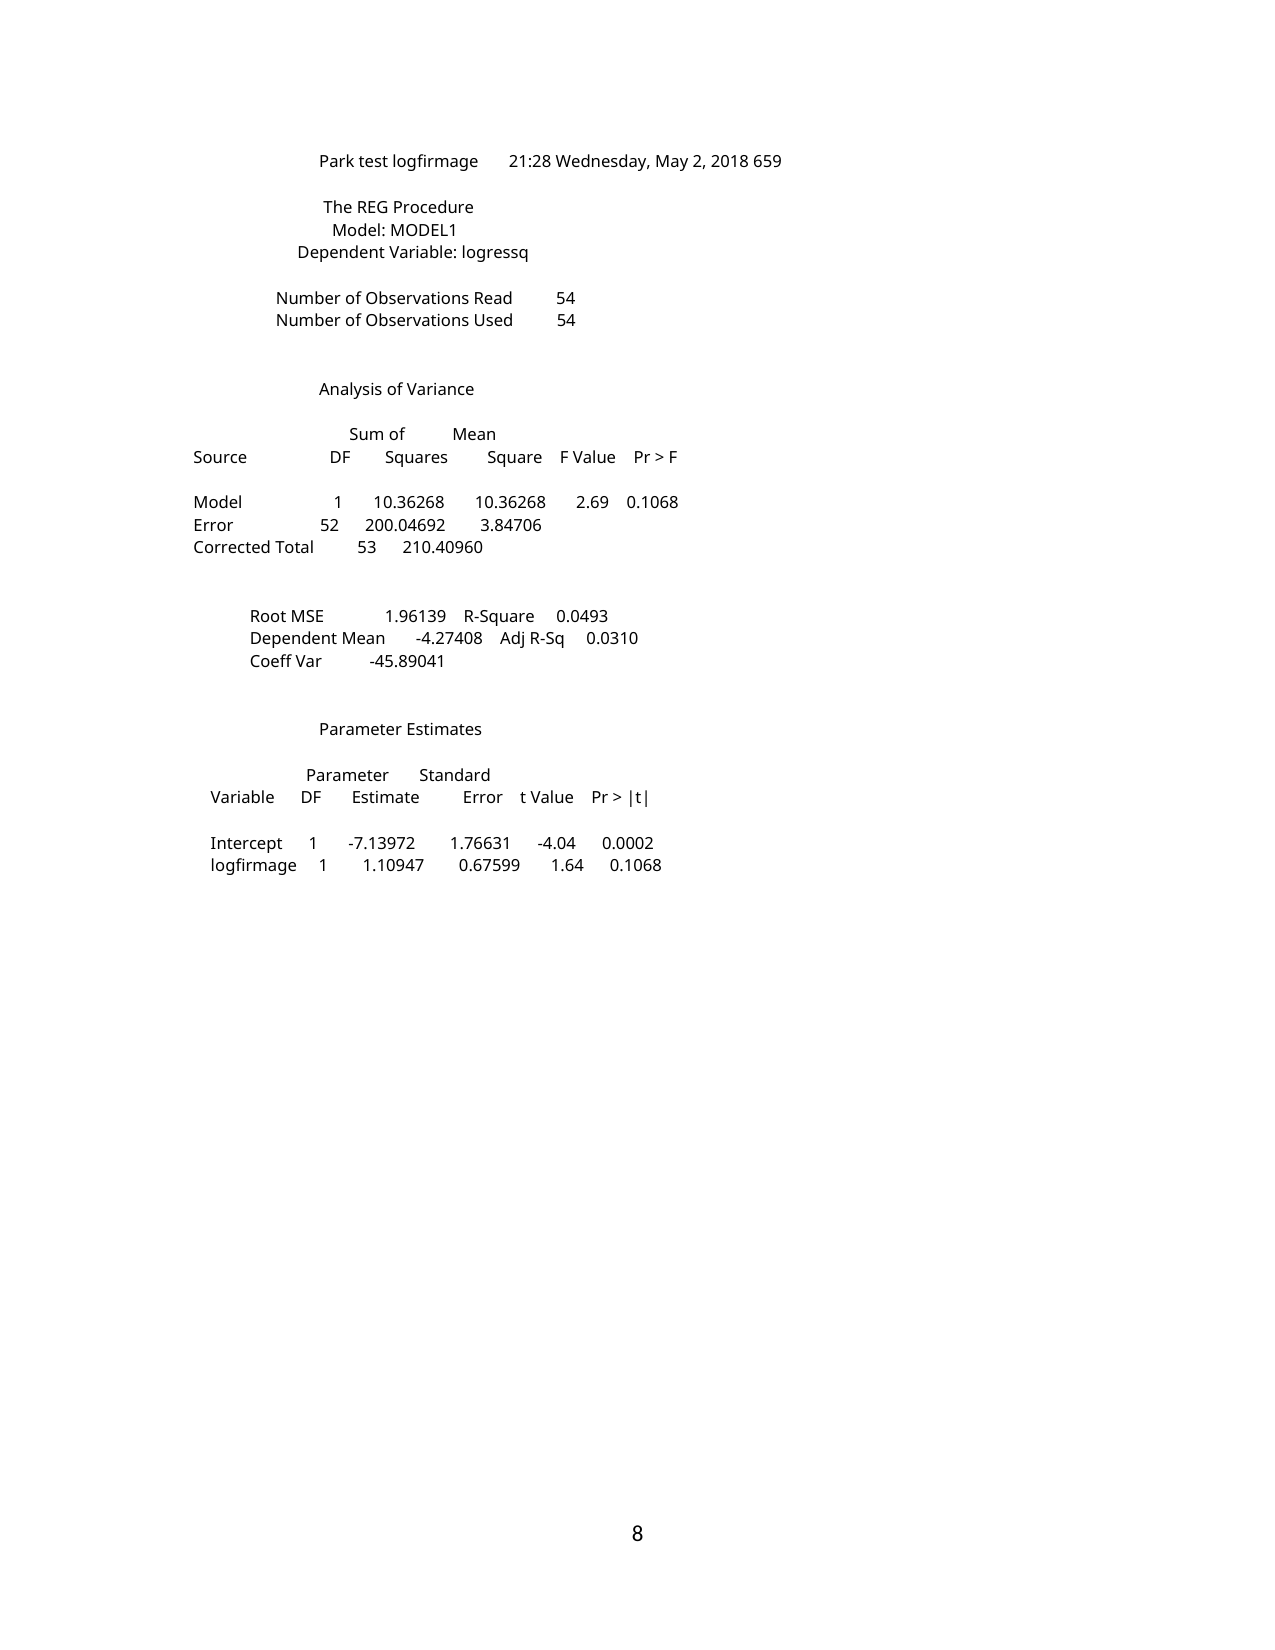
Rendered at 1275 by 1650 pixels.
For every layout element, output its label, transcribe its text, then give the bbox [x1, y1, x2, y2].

text Analysis of Variance [150, 377, 1125, 400]
text Park test logfirmage 21:28 Wednesday, May 2, 2018 659 [150, 150, 1125, 173]
text The REG Procedure [150, 195, 1125, 218]
text Model 1 10.36268 10.36268 2.69 0.1068 [150, 491, 1125, 513]
text Variable DF Estimate Error t Value Pr > |t| [150, 786, 1125, 808]
text Dependent Variable: logressq [150, 241, 1125, 263]
text Dependent Mean -4.27408 Adj R-Sq 0.0310 [150, 627, 1125, 649]
text Source DF Squares Square F Value Pr > F [150, 445, 1125, 468]
text Corrected Total 53 210.40960 [150, 536, 1125, 559]
text Sum of Mean [150, 422, 1125, 445]
text Intercept 1 -7.13972 1.76631 -4.04 0.0002 [150, 831, 1125, 854]
text Coeff Var -45.89041 [150, 649, 1125, 672]
text Error 52 200.04692 3.84706 [150, 513, 1125, 536]
text Number of Observations Used 54 [150, 309, 1125, 332]
text Parameter Estimates [150, 718, 1125, 740]
text Model: MODEL1 [150, 218, 1125, 241]
text Parameter Standard [150, 763, 1125, 786]
text Number of Observations Read 54 [150, 286, 1125, 309]
text logfirmage 1 1.10947 0.67599 1.64 0.1068 [150, 854, 1125, 877]
text Root MSE 1.96139 R-Square 0.0493 [150, 604, 1125, 627]
